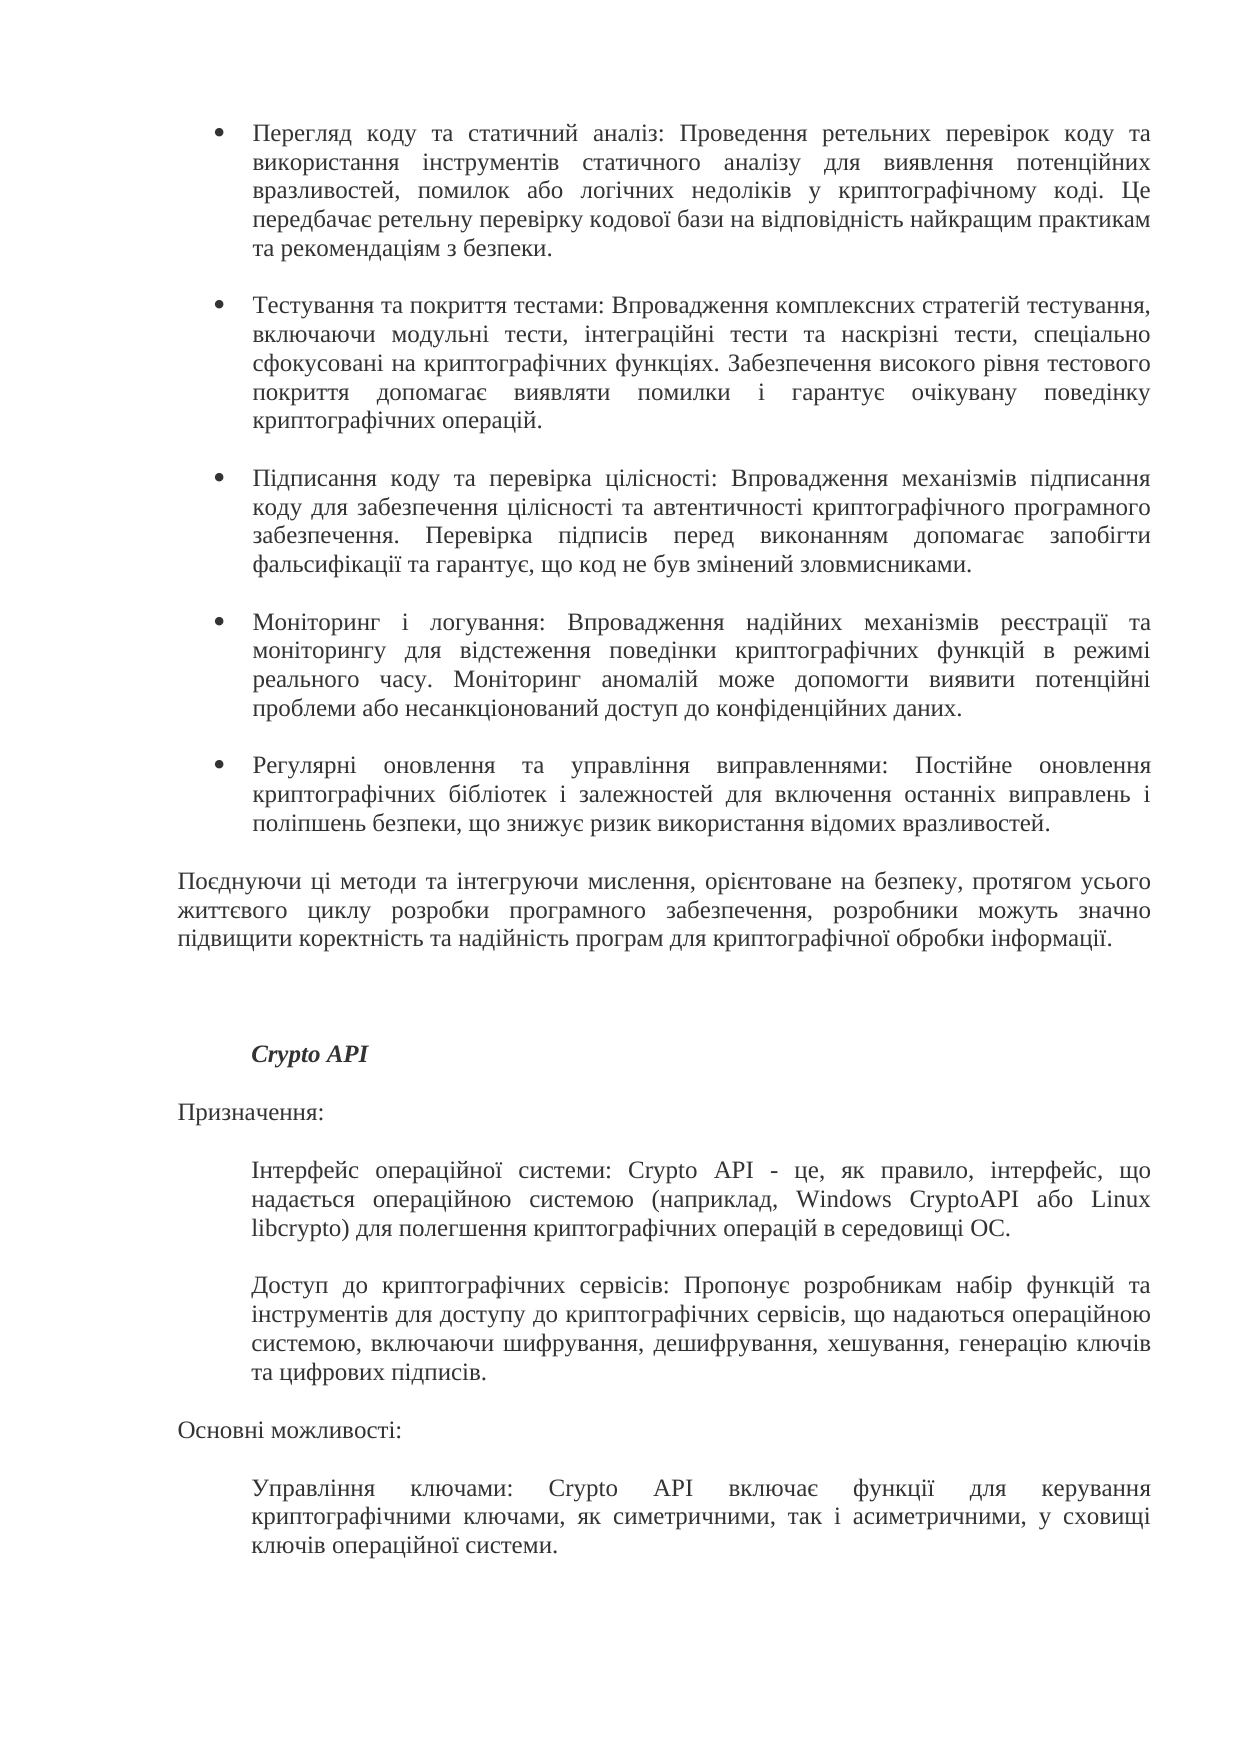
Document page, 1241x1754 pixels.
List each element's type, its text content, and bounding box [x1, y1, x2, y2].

text Поєднуючи ці методи та інтегруючи мислення, орієнтоване на безпеку, протягом усього життєвого циклу розробки програмного забезпечення, розробники можуть значно підвищити коректність та надійність програм для криптографічної обробки інформації. [177, 866, 1152, 952]
list Підписання коду та перевірка цілісності: Впровадження механізмів підписання коду для забезпечення цілісності та автентичності криптографічного програмного забезпечення. Перевірка підписів перед виконанням допомагає запобігти фальсифікації та гарантує, що код не був змінений зловмисниками. [215, 463, 1152, 578]
text Доступ до криптографічних сервісів: Пропонує розробникам набір функцій та інструментів для доступу до криптографічних сервісів, що надаються операційною системою, включаючи шифрування, дешифрування, хешування, генерацію ключів та цифрових підписів. [251, 1271, 1152, 1386]
text Crypto API [177, 1039, 1152, 1068]
text Основні можливості: [177, 1415, 1152, 1443]
list Моніторинг і логування: Впровадження надійних механізмів реєстрації та моніторингу для відстеження поведінки криптографічних функцій в режимі реального часу. Моніторинг аномалій може допомогти виявити потенційні проблеми або несанкціонований доступ до конфіденційних даних. [215, 607, 1152, 722]
list Тестування та покриття тестами: Впровадження комплексних стратегій тестування, включаючи модульні тести, інтеграційні тести та наскрізні тести, спеціально сфокусовані на криптографічних функціях. Забезпечення високого рівня тестового покриття допомагає виявляти помилки і гарантує очікувану поведінку криптографічних операцій. [215, 291, 1152, 434]
list Перегляд коду та статичний аналіз: Проведення ретельних перевірок коду та використання інструментів статичного аналізу для виявлення потенційних вразливостей, помилок або логічних недоліків у криптографічному коді. Це передбачає ретельну перевірку кодової бази на відповідність найкращим практикам та рекомендаціям з безпеки. [215, 118, 1152, 262]
list Регулярні оновлення та управління виправленнями: Постійне оновлення криптографічних бібліотек і залежностей для включення останніх виправлень і поліпшень безпеки, що знижує ризик використання відомих вразливостей. [215, 751, 1152, 837]
text Управління ключами: Crypto API включає функції для керування криптографічними ключами, як симетричними, так і асиметричними, у сховищі ключів операційної системи. [251, 1473, 1152, 1559]
text Інтерфейс операційної системи: Crypto API - це, як правило, інтерфейс, що надається операційною системою (наприклад, Windows CryptoAPI або Linux libcrypto) для полегшення криптографічних операцій в середовищі ОС. [251, 1155, 1152, 1241]
text Призначення: [177, 1097, 1152, 1126]
